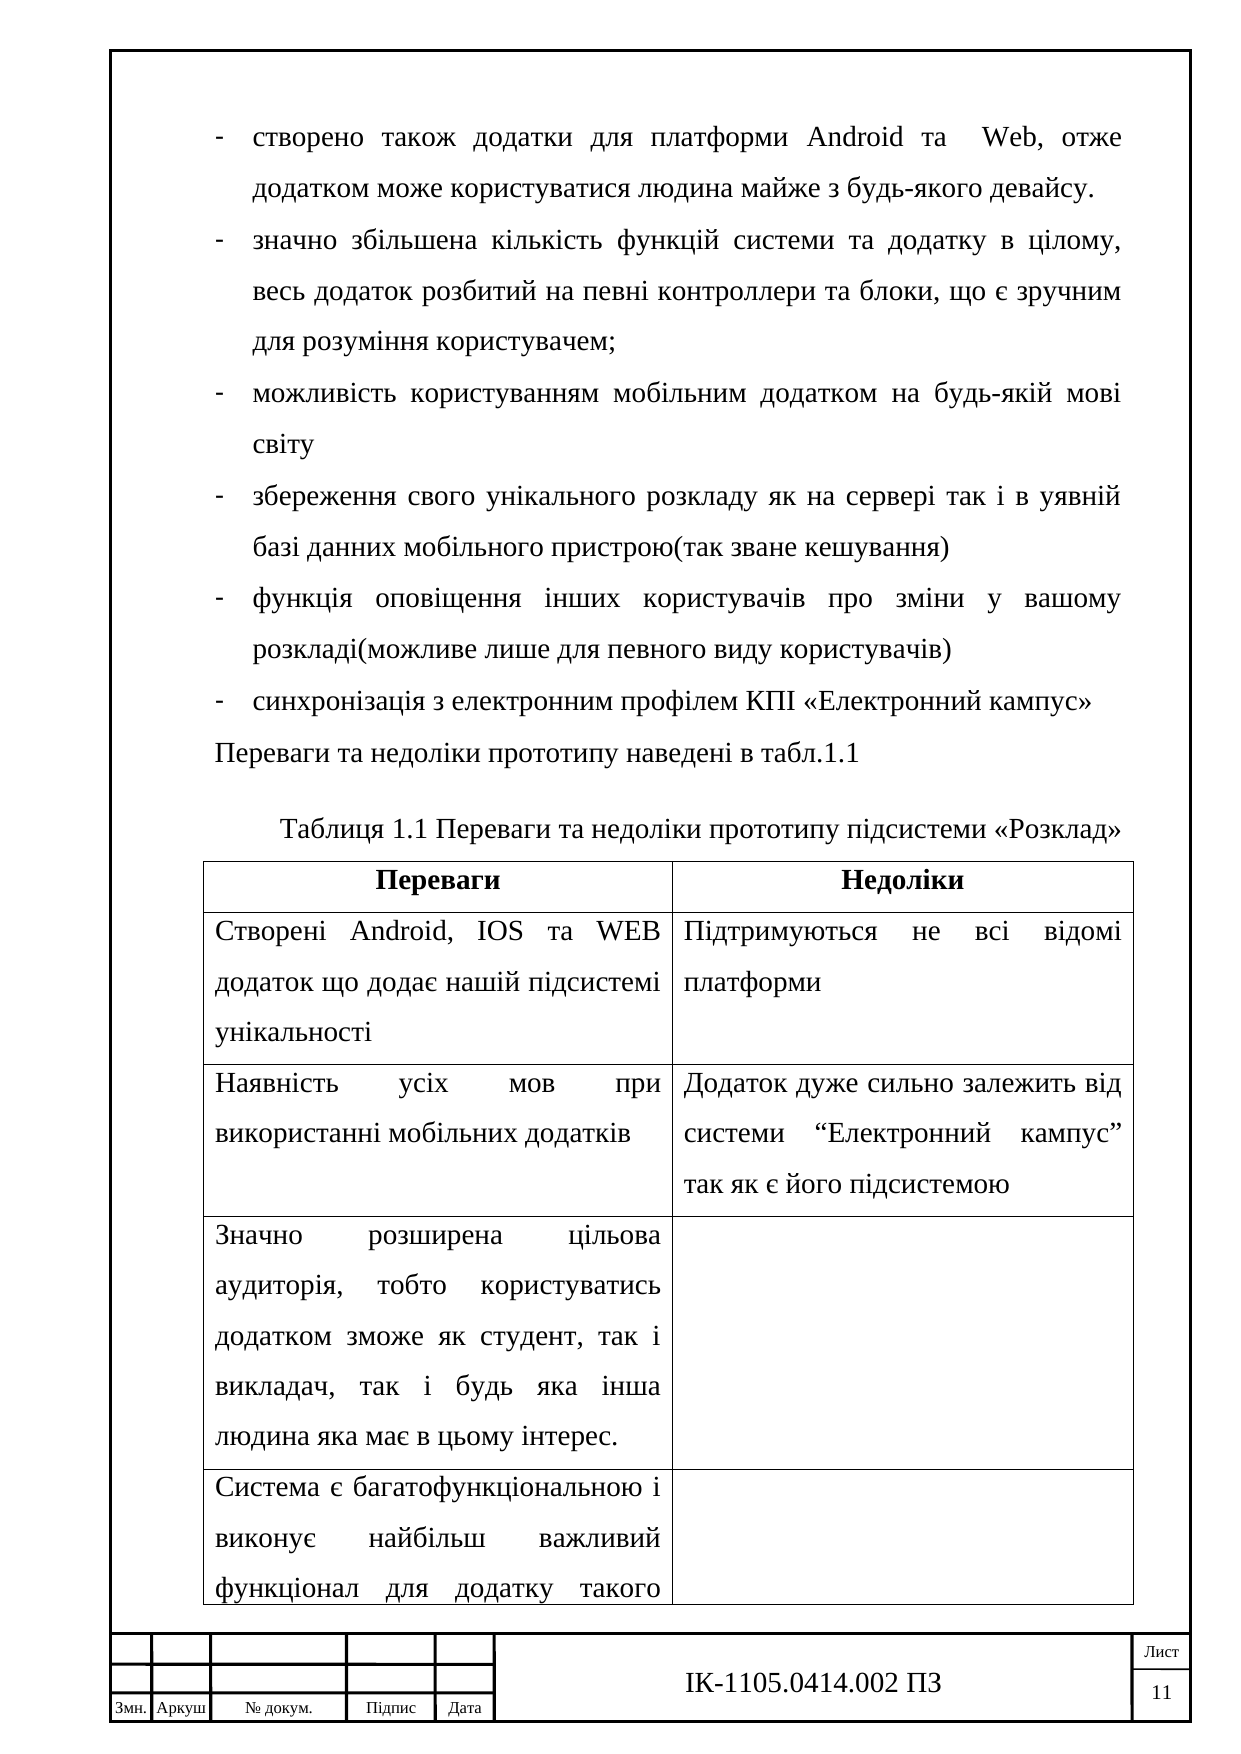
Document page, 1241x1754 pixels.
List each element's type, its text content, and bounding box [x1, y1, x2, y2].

table_cell [673, 1217, 1133, 1468]
table_cell Додаток дуже сильно залежить від системи “Електронний кампус” так як є його підсистемою [673, 1065, 1133, 1216]
table_header Недоліки [673, 862, 1133, 912]
table_cell [673, 1470, 1133, 1604]
list функція оповіщення інших користувачів про зміни у вашому розкладі(можливе лише для певного виду користувачів) [215, 579, 1122, 665]
text Таблиця 1.1 Переваги та недоліки прототипу підсистеми «Розклад» [177, 811, 1122, 844]
list синхронізація з електронним профілем КПІ «Електронний кампус» [215, 682, 1122, 718]
table_cell Наявність усіх мов при використанні мобільних додатків [204, 1065, 672, 1216]
table_cell Підтримуються не всі відомі платформи [673, 913, 1133, 1064]
list створено також додатки для платформи Android та Web, отже додатком може користуватися людина майже з будь-якого девайсу. [215, 118, 1122, 204]
text Переваги та недоліки прототипу наведені в табл.1.1 [177, 735, 1122, 769]
list збереження свого унікального розкладу як на сервері так і в уявній базі данних мобільного пристрою(так зване кешування) [215, 477, 1122, 562]
table_cell Створені Android, IOS та WEB додаток що додає нашій підсистемі унікальності [204, 913, 672, 1064]
table_header Переваги [204, 862, 672, 912]
table_cell Значно розширена цільова аудиторія, тобто користуватись додатком зможе як студент, так і викладач, так і будь яка інша людина яка має в цьому інтерес. [204, 1217, 672, 1468]
list значно збільшена кількість функцій системи та додатку в цілому, весь додаток розбитий на певні контроллери та блоки, що є зручним для розуміння користувачем; [215, 221, 1122, 357]
list можливість користуванням мобільним додатком на будь-якій мові світу [215, 374, 1122, 460]
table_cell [204, 1470, 672, 1604]
